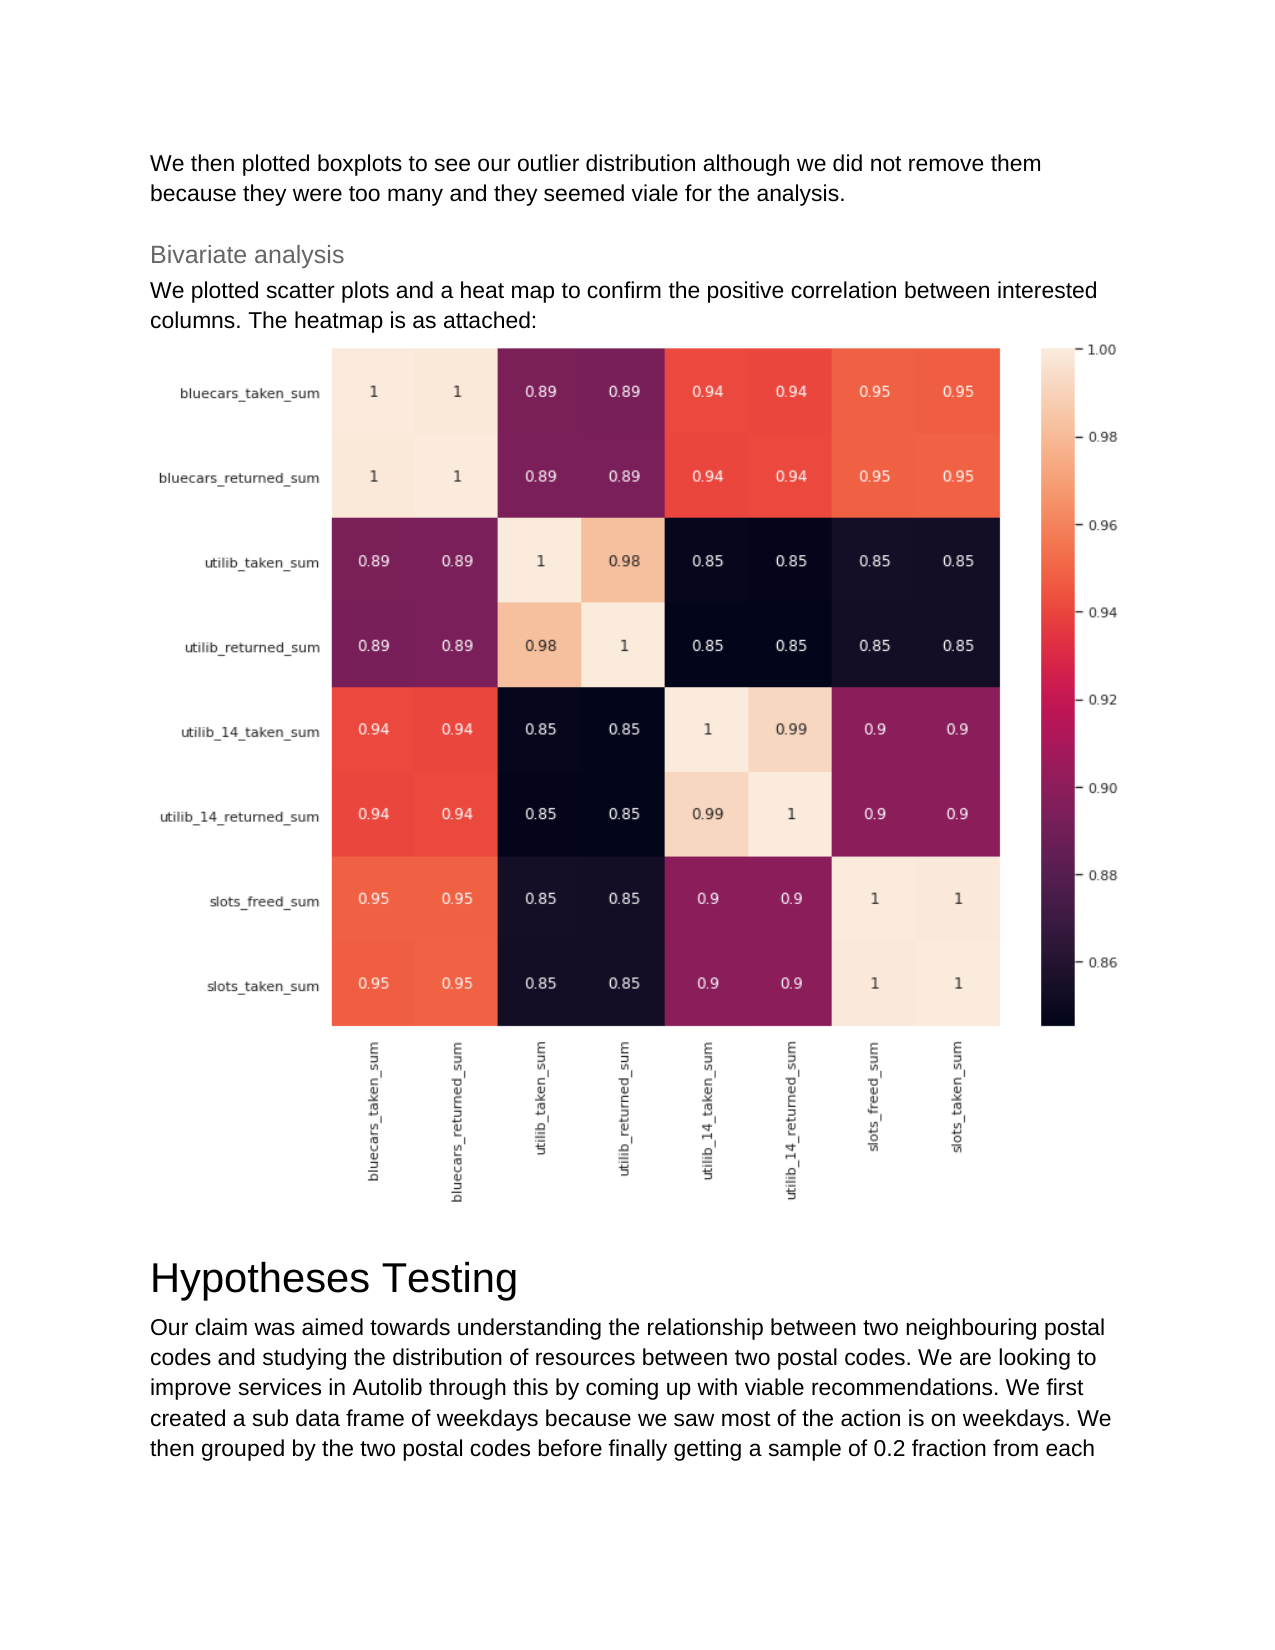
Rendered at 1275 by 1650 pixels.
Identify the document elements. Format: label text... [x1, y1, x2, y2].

subtitle Hypotheses Testing [150, 1253, 1125, 1301]
subtitle Bivariate analysis [150, 239, 1125, 268]
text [150, 1314, 1125, 1461]
text We plotted scatter plots and a heat map to confirm the positive correlation between interested columns. The heatmap is as attached: [150, 277, 1125, 333]
picture [150, 337, 1125, 1208]
text We then plotted boxplots to see our outlier distribution although we did not remove them because they were too many and they seemed viale for the analysis. [150, 150, 1125, 207]
